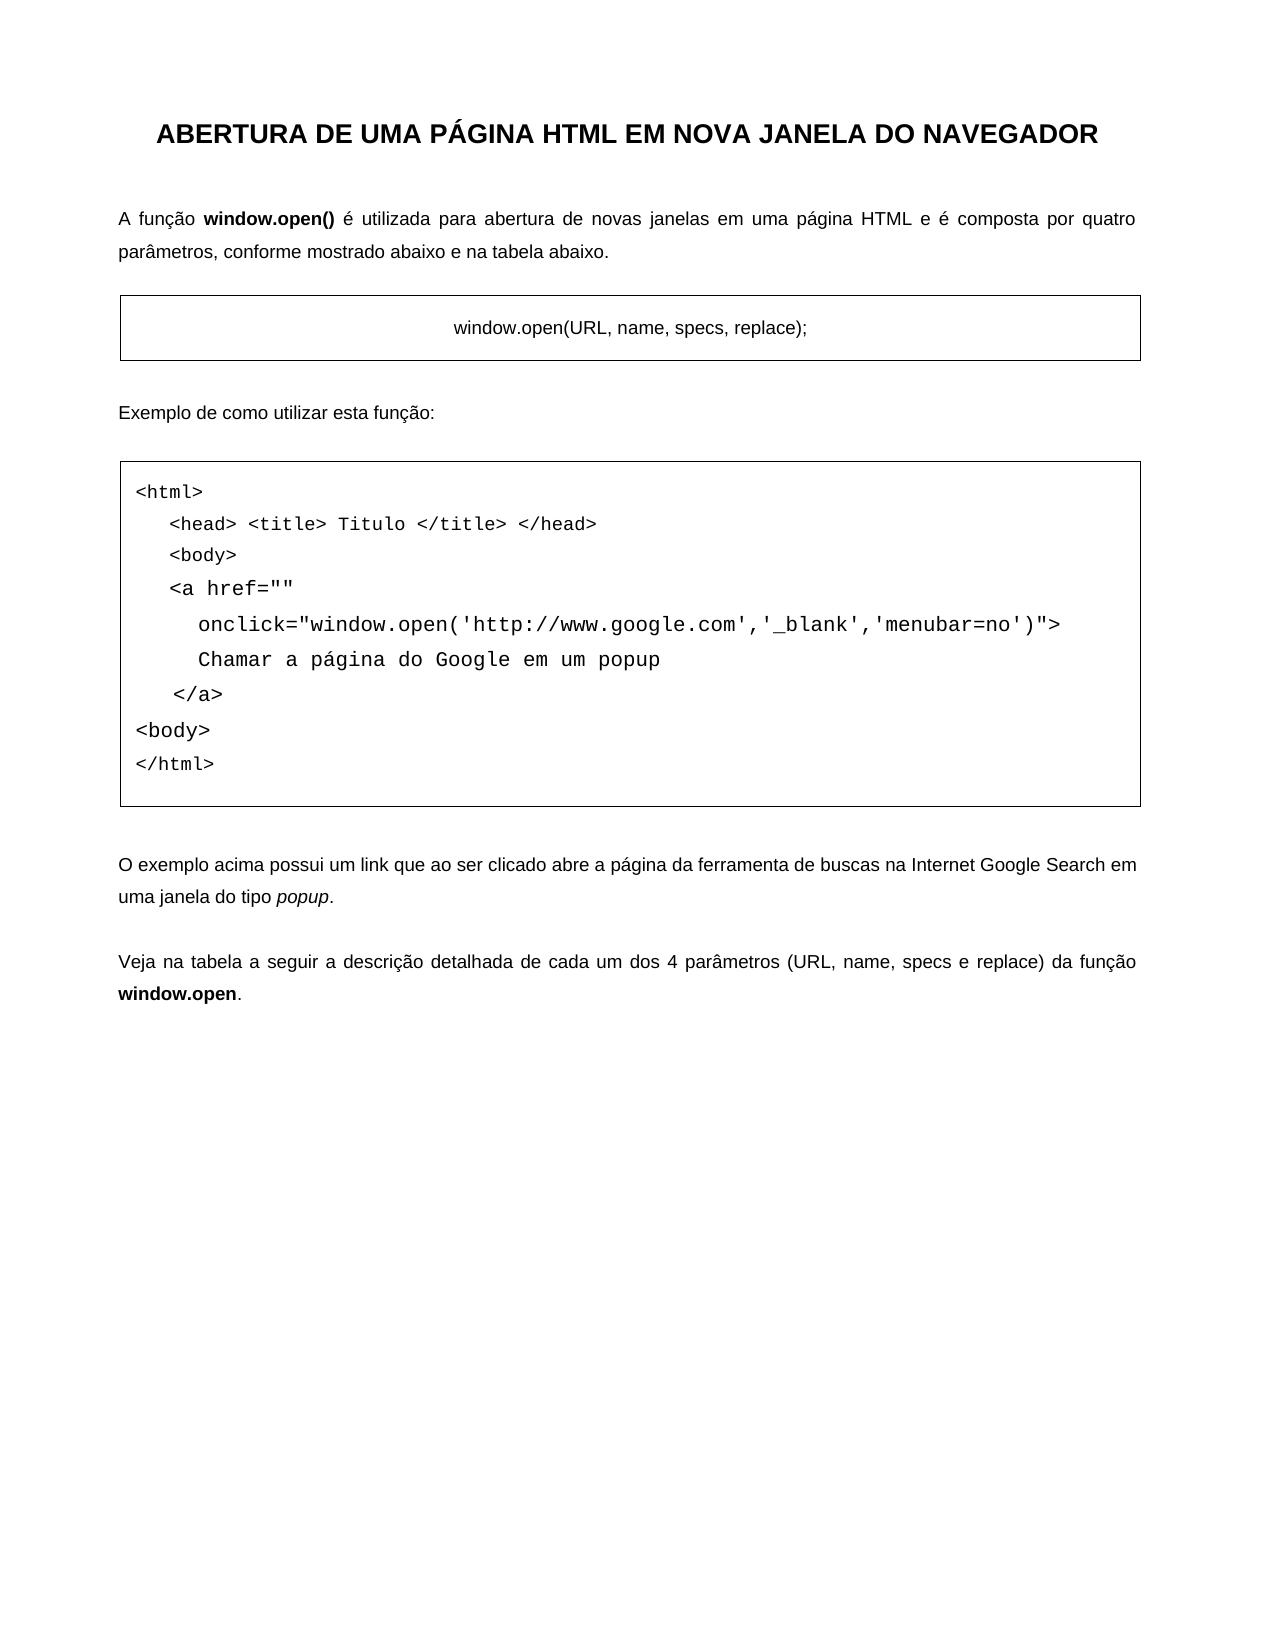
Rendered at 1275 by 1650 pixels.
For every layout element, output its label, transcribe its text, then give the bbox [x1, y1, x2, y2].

text Veja na tabela a seguir a descrição detalhada de cada um dos 4 parâmetros (URL, name, specs e replace) da função window.open. [118, 951, 1137, 1005]
text Exemplo de como utilizar esta função: [118, 402, 1137, 423]
text ABERTURA DE UMA PÁGINA HTML EM NOVA JANELA DO NAVEGADOR [118, 118, 1137, 149]
text O exemplo acima possui um link que ao ser clicado abre a página da ferramenta de buscas na Internet Google Search em uma janela do tipo popup. [118, 854, 1137, 908]
text A função window.open() é utilizada para abertura de novas janelas em uma página HTML e é composta por quatro parâmetros, conforme mostrado abaixo e na tabela abaixo. [118, 208, 1137, 262]
